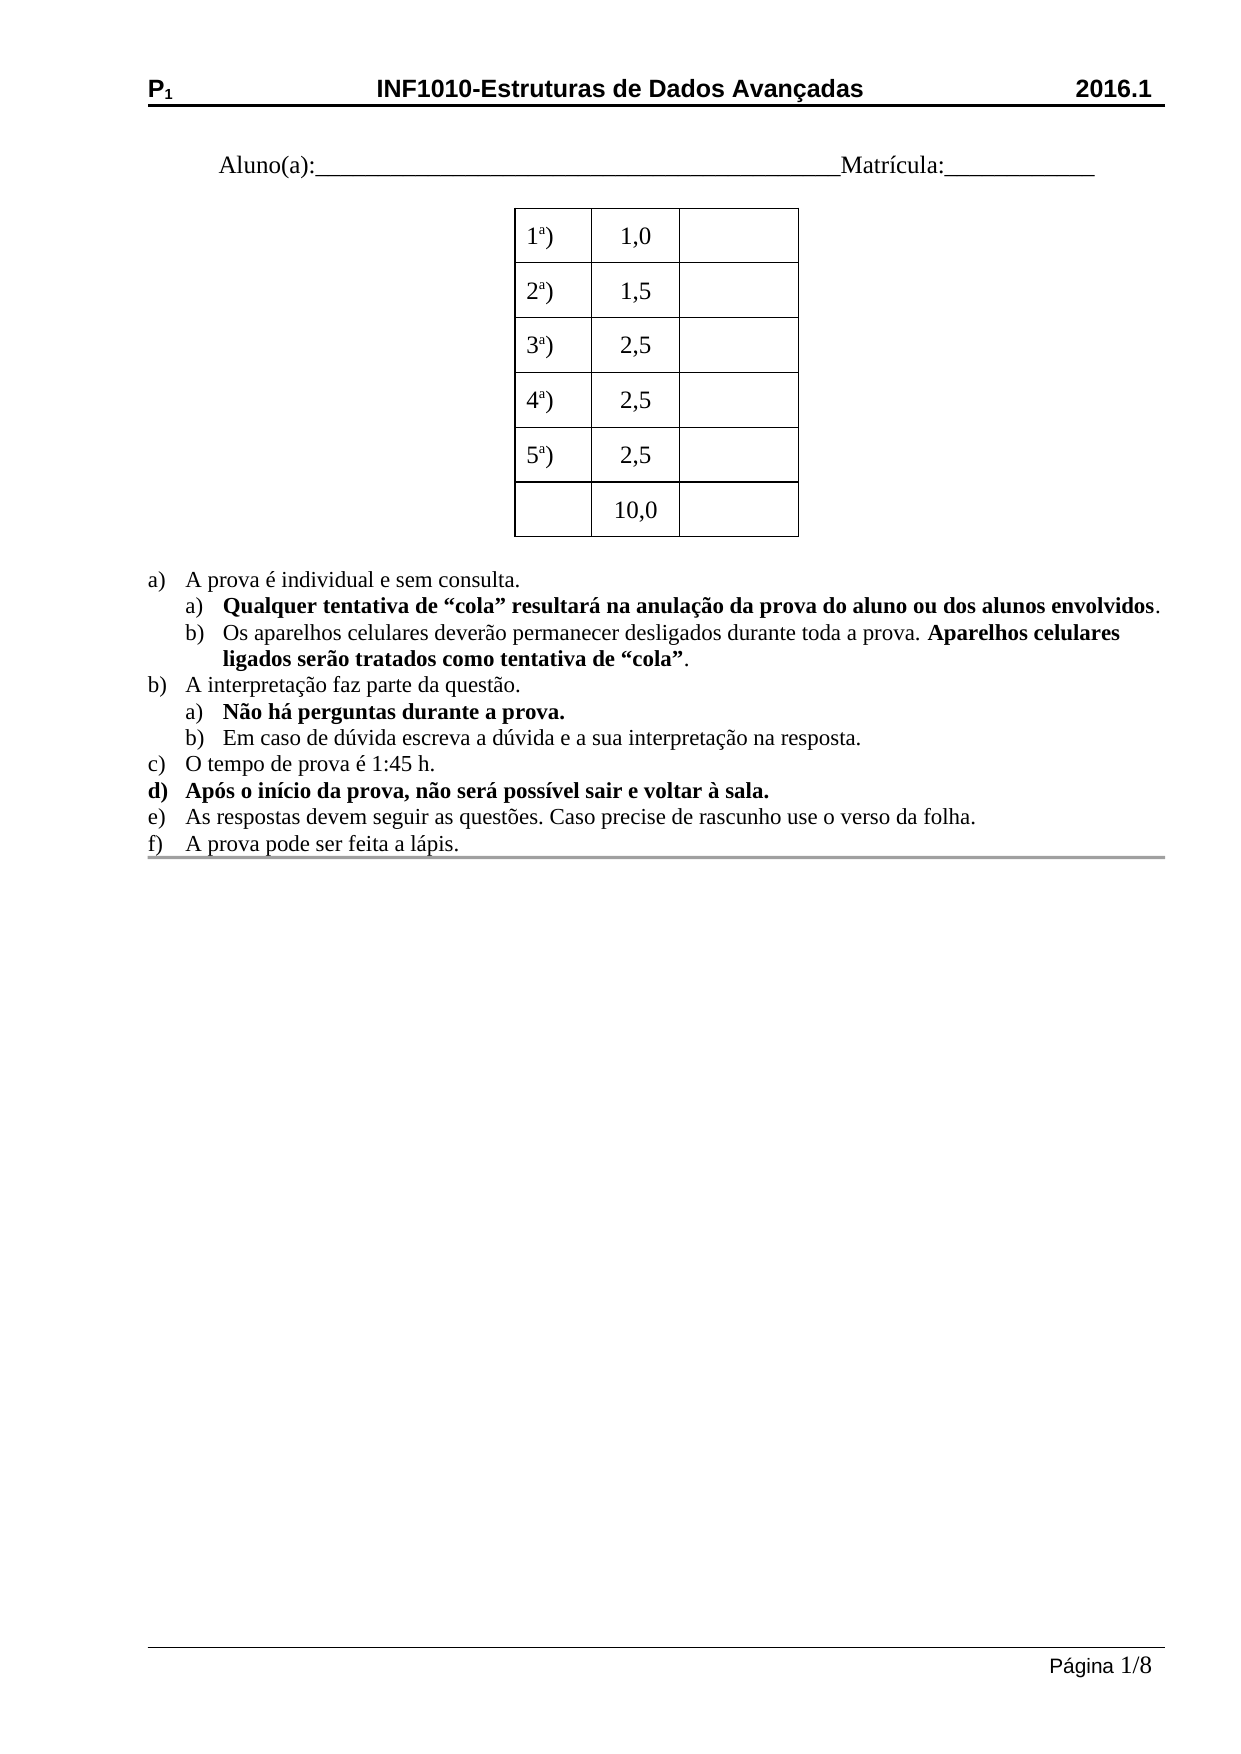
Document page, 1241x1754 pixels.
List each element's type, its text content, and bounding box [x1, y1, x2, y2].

list As respostas devem seguir as questões. Caso precise de rascunho use o verso da folha. [148, 803, 1165, 829]
table_cell [516, 483, 591, 536]
table_cell 3a) [516, 318, 591, 372]
list O tempo de prova é 1:45 h. [148, 751, 1165, 777]
list Os aparelhos celulares deverão permanecer desligados durante toda a prova. Aparelhos celulares ligados serão tratados como tentativa de “cola”. [185, 619, 1165, 671]
list Após o início da prova, não será possível sair e voltar à sala. [148, 777, 1165, 803]
table_cell 1,5 [592, 263, 679, 317]
table_cell [680, 263, 798, 317]
list Em caso de dúvida escreva a dúvida e a sua interpretação na resposta. [185, 724, 1165, 751]
list A prova é individual e sem consulta. [148, 566, 1165, 592]
table_header 1a) [516, 209, 591, 262]
table_cell 5a) [516, 428, 591, 481]
table_cell [680, 428, 798, 481]
table_cell [680, 318, 798, 372]
table_cell 2a) [516, 263, 591, 317]
table_cell 2,5 [592, 318, 679, 372]
list Não há perguntas durante a prova. [185, 698, 1165, 724]
table_cell 2,5 [592, 428, 679, 481]
table_cell [680, 483, 798, 536]
table_header 1,0 [592, 209, 679, 262]
table_cell [680, 373, 798, 427]
list A interpretação faz parte da questão. [148, 671, 1165, 698]
table_cell 2,5 [592, 373, 679, 427]
list A prova pode ser feita a lápis. [148, 829, 1165, 855]
table_cell 4a) [516, 373, 591, 427]
table_cell 10,0 [592, 483, 679, 536]
list Qualquer tentativa de “cola” resultará na anulação da prova do aluno ou dos alunos envolvidos. [185, 592, 1165, 619]
table_header [680, 209, 798, 262]
title Aluno(a):__________________________________________Matrícula:____________ [148, 150, 1165, 179]
